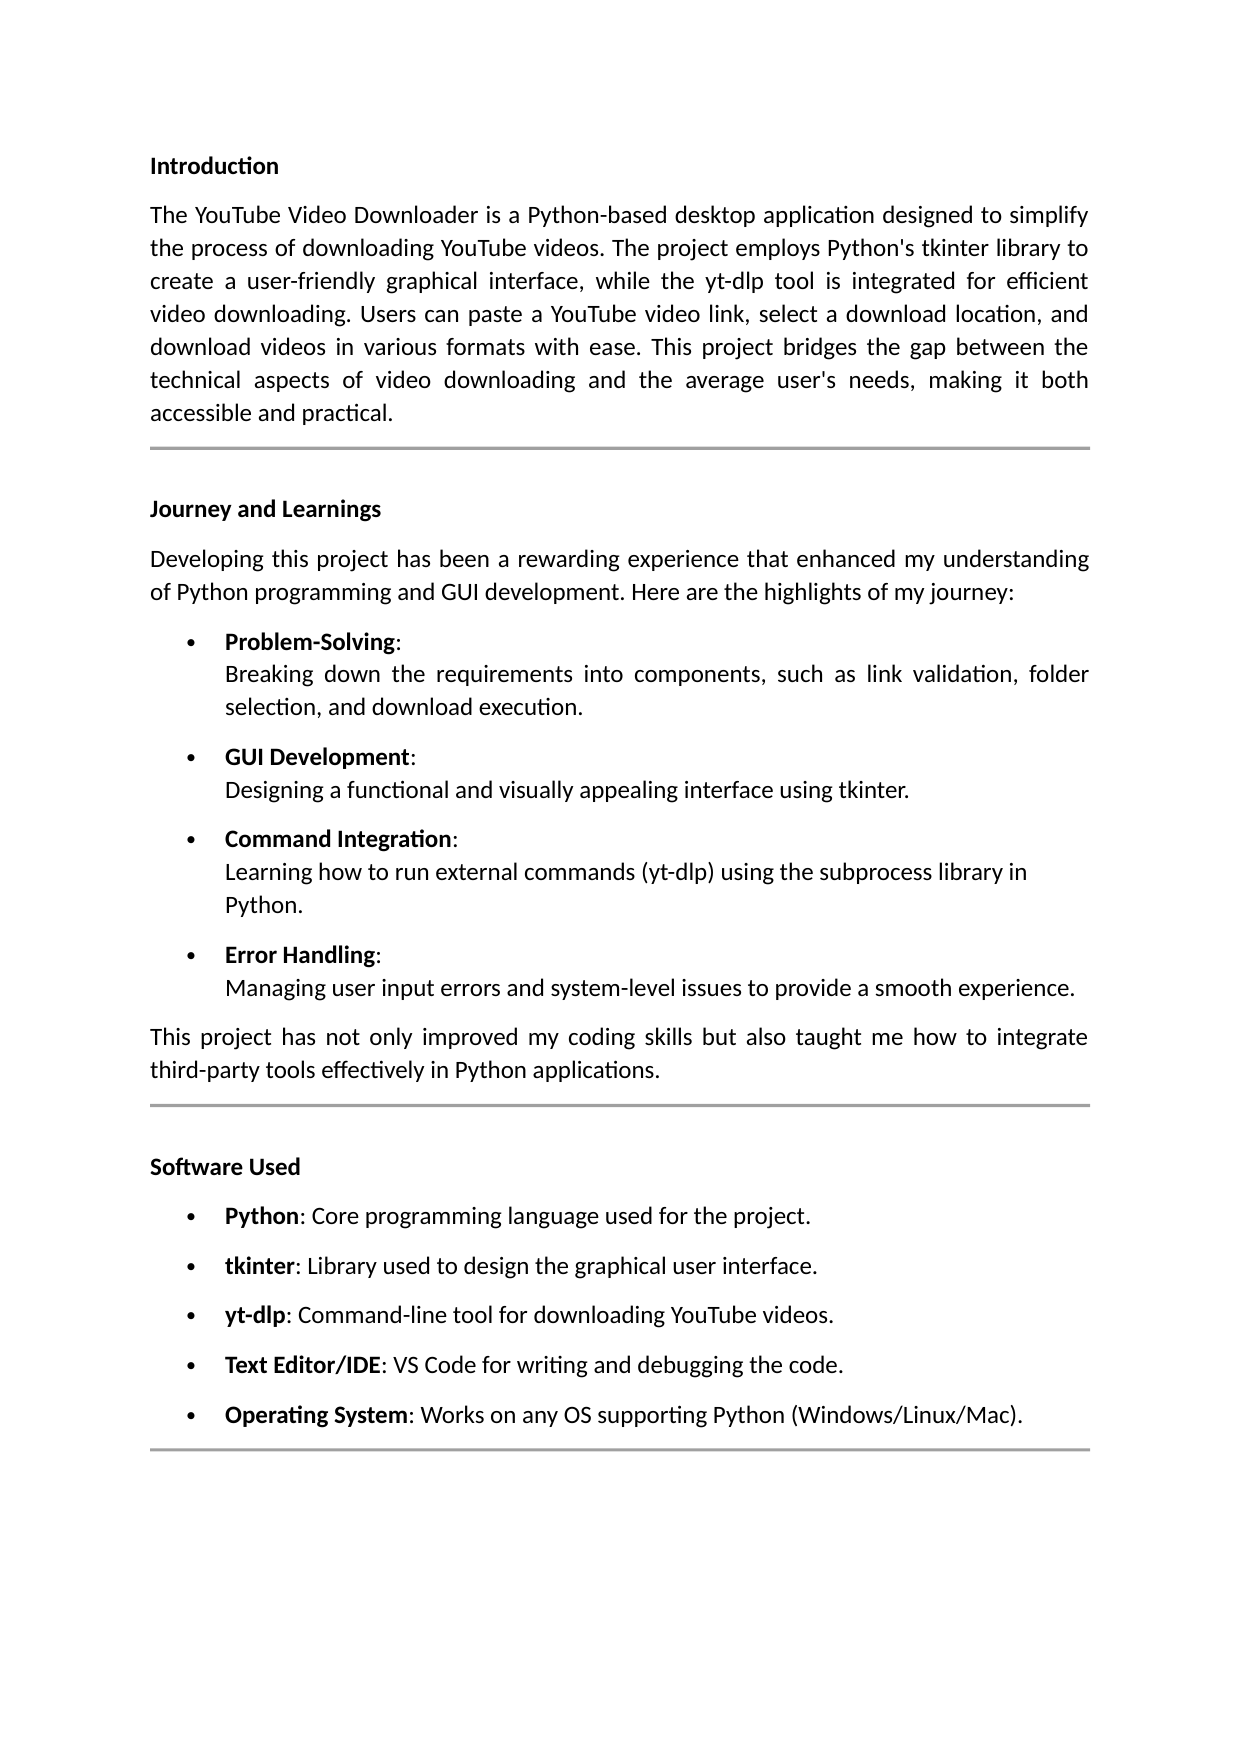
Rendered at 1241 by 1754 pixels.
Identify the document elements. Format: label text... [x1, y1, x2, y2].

text Introduction [150, 150, 1090, 181]
list Text Editor/IDE: VS Code for writing and debugging the code. [187, 1349, 1090, 1380]
list Python: Core programming language used for the project. [187, 1200, 1090, 1231]
text The YouTube Video Downloader is a Python-based desktop application designed to simplify the process of downloading YouTube videos. The project employs Python's tkinter library to create a user-friendly graphical interface, while the yt-dlp tool is integrated for efficient video downloading. Users can paste a YouTube video link, select a download location, and download videos in various formats with ease. This project bridges the gap between the technical aspects of video downloading and the average user's needs, making it both accessible and practical. [150, 199, 1090, 428]
list GUI Development: Designing a functional and visually appealing interface using tkinter. [187, 741, 1090, 804]
list Command Integration: Learning how to run external commands (yt-dlp) using the subprocess library in Python. [187, 823, 1090, 920]
text Software Used [150, 1151, 1090, 1181]
text This project has not only improved my coding skills but also taught me how to integrate third-party tools effectively in Python applications. [150, 1021, 1090, 1085]
list Error Handling: Managing user input errors and system-level issues to provide a smooth experience. [187, 939, 1090, 1002]
list Problem-Solving: Breaking down the requirements into components, such as link validation, folder selection, and download execution. [187, 626, 1090, 722]
list Operating System: Works on any OS supporting Python (Windows/Linux/Mac). [187, 1399, 1090, 1429]
text Developing this project has been a rewarding experience that enhanced my understanding of Python programming and GUI development. Here are the highlights of my journey: [150, 543, 1090, 607]
list tkinter: Library used to design the graphical user interface. [187, 1250, 1090, 1281]
text Journey and Learnings [150, 493, 1090, 524]
list yt-dlp: Command-line tool for downloading YouTube videos. [187, 1299, 1090, 1330]
